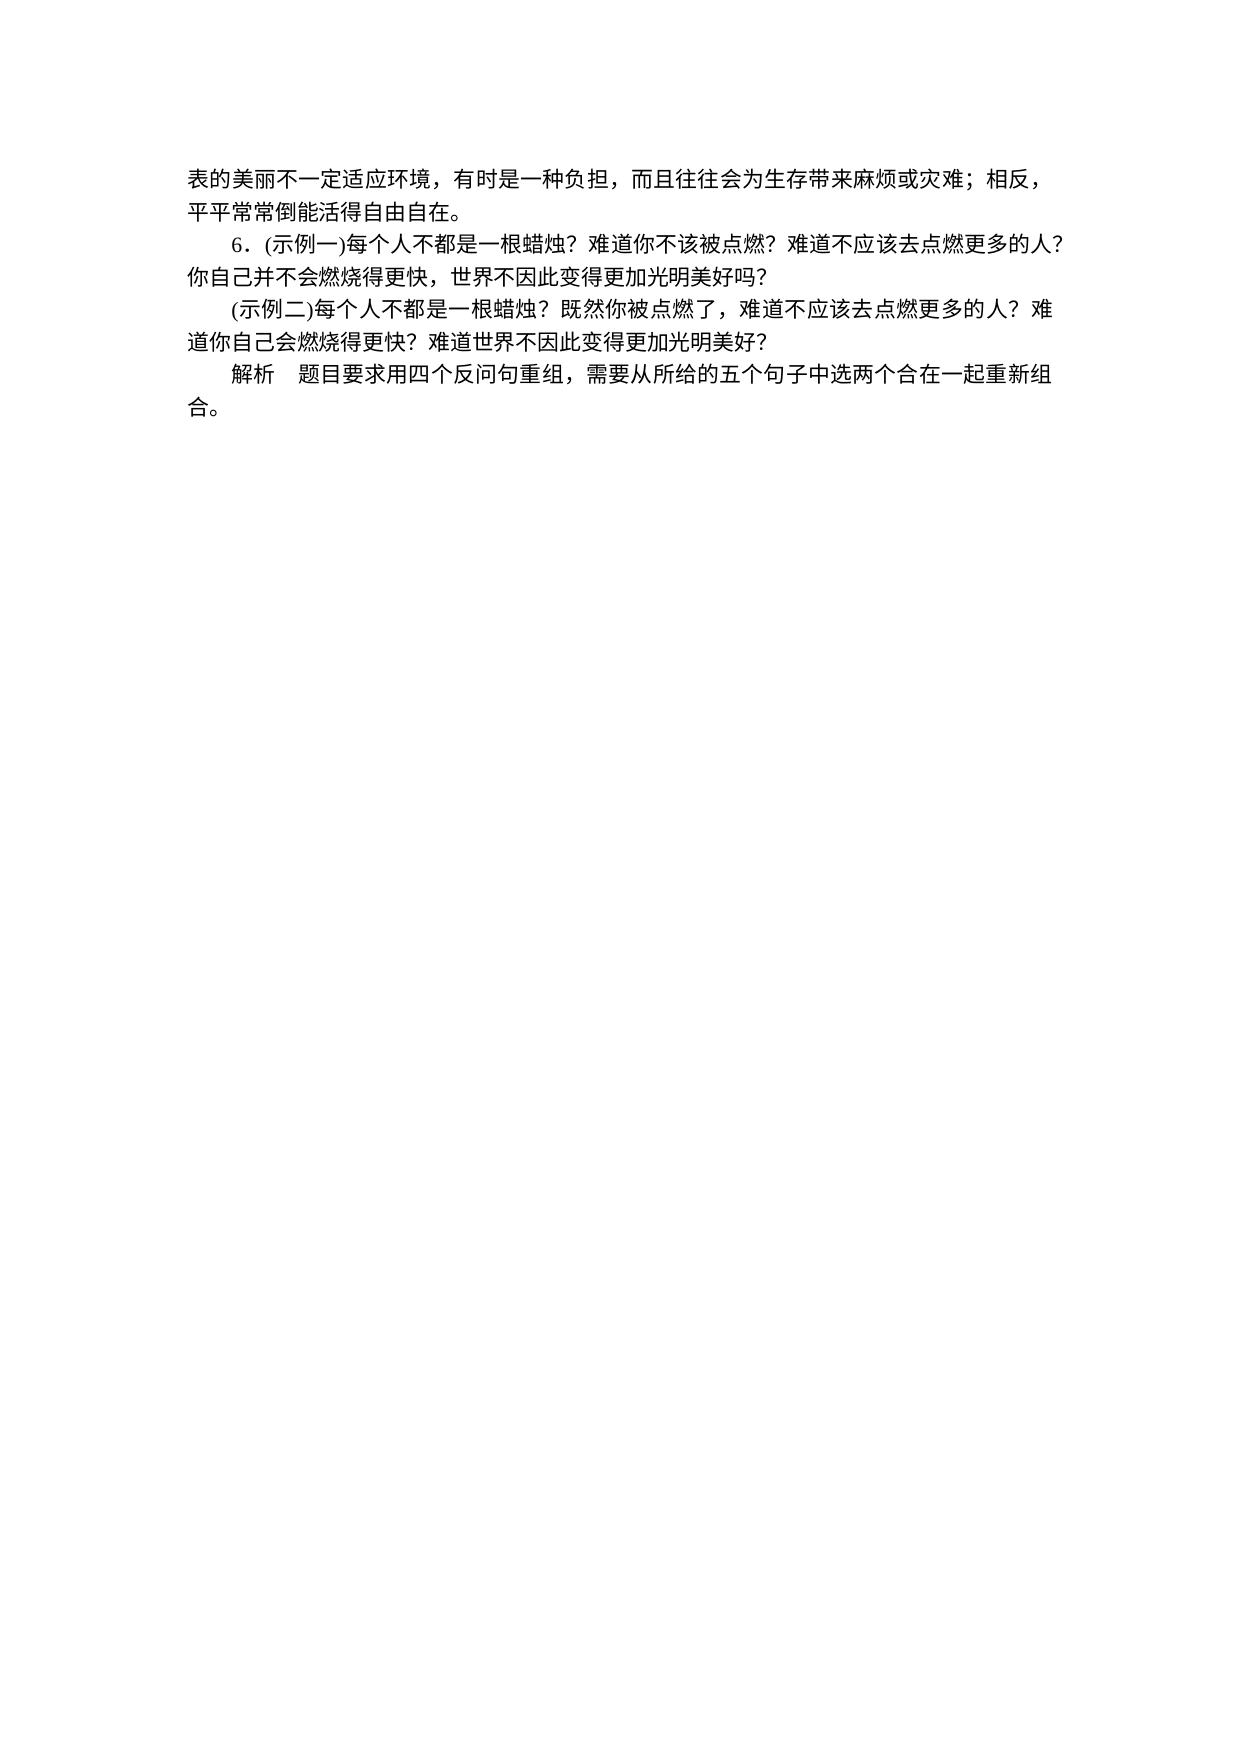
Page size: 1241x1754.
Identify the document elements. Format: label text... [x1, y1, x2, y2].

text (示例二)每个人不都是一根蜡烛？既然你被点燃了，难道不应该去点燃更多的人？难道你自己会燃烧得更快？难道世界不因此变得更加光明美好？ [187, 292, 1053, 357]
text 解析 题目要求用四个反问句重组，需要从所给的五个句子中选两个合在一起重新组合。 [187, 357, 1053, 422]
text 6．(示例一)每个人不都是一根蜡烛？难道你不该被点燃？难道不应该去点燃更多的人？你自己并不会燃烧得更快，世界不因此变得更加光明美好吗？ [187, 227, 1053, 292]
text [187, 162, 1053, 227]
